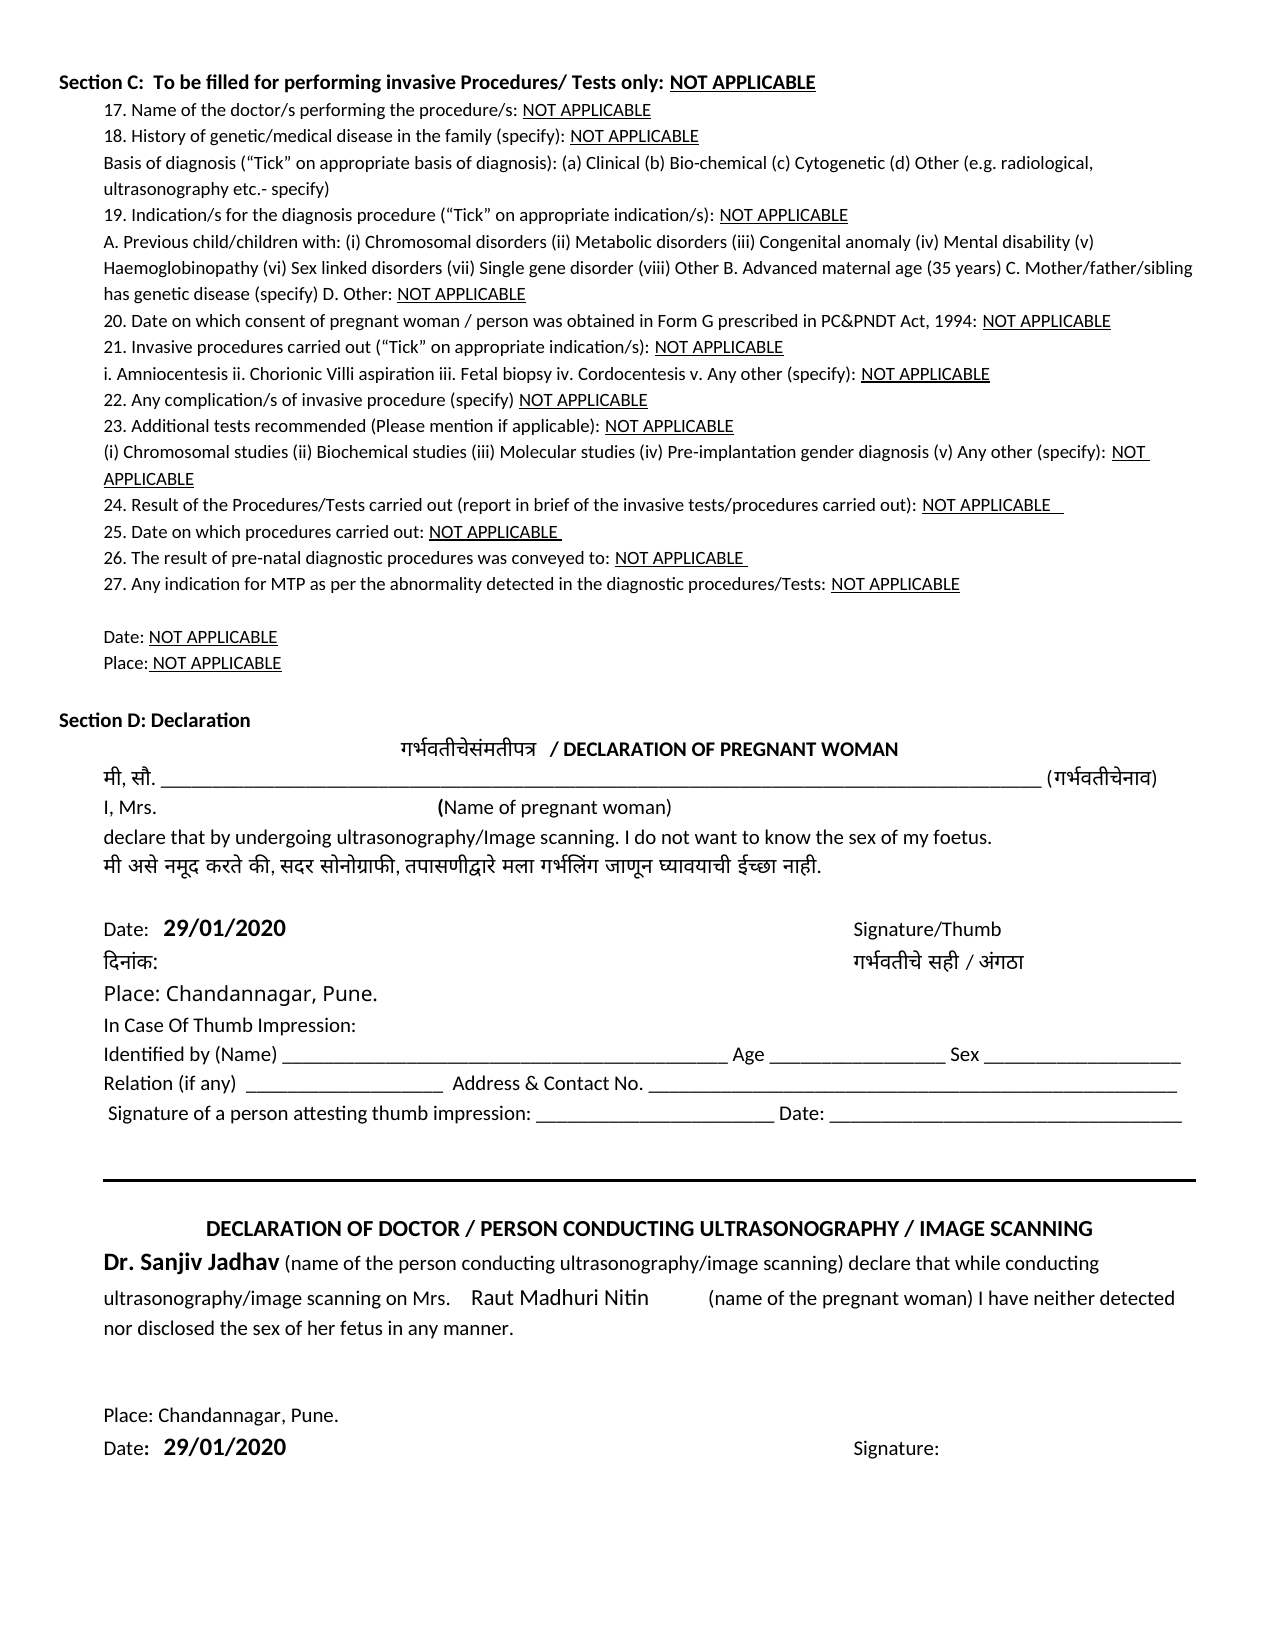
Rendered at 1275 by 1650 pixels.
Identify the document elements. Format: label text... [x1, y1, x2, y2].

text दिनांक: गर्भवतीचे सही / अंगठा [103, 947, 1196, 975]
text (i) Chromosomal studies (ii) Biochemical studies (iii) Molecular studies (iv) Pre-implantation gender diagnosis (v) Any other (specify): NOT APPLICABLE [103, 441, 1196, 490]
text In Case Of Thumb Impression: [103, 1012, 1196, 1038]
text DECLARATION OF DOCTOR / PERSON CONDUCTING ULTRASONOGRAPHY / IMAGE SCANNING [103, 1214, 1196, 1242]
text 17. Name of the doctor/s performing the procedure/s: NOT APPLICABLE [103, 98, 1196, 121]
text 21. Invasive procedures carried out (“Tick” on appropriate indication/s): NOT APPLICABLE [103, 335, 1196, 358]
text 27. Any indication for MTP as per the abnormality detected in the diagnostic procedures/Tests: NOT APPLICABLE [103, 572, 1196, 595]
text Basis of diagnosis (“Tick” on appropriate basis of diagnosis): (a) Clinical (b) Bio-chemical (c) Cytogenetic (d) Other (e.g. radiological, ultrasonography etc.- specify) [103, 151, 1196, 200]
text Dr. Sanjiv Jadhav (name of the person conducting ultrasonography/image scanning) declare that while conducting ultrasonography/image scanning on Mrs. (name of the pregnant woman) I have neither detected nor disclosed the sex of her fetus in any manner. [103, 1246, 1196, 1341]
text Signature of a person attesting thumb impression: _______________________ Date: __________________________________ [103, 1100, 1196, 1179]
text Relation (if any) ___________________ Address & Contact No. ___________________________________________________ [103, 1071, 1196, 1096]
text declare that by undergoing ultrasonography/Image scanning. I do not want to know the sex of my foetus. [103, 824, 1196, 850]
text Section D: Declaration [59, 707, 1196, 732]
text i. Amniocentesis ii. Chorionic Villi aspiration iii. Fetal biopsy iv. Cordocentesis v. Any other (specify): NOT APPLICABLE [103, 362, 1196, 384]
text 19. Indication/s for the diagnosis procedure (“Tick” on appropriate indication/s): NOT APPLICABLE [103, 203, 1196, 226]
text A. Previous child/children with: (i) Chromosomal disorders (ii) Metabolic disorders (iii) Congenital anomaly (iv) Mental disability (v) Haemoglobinopathy (vi) Sex linked disorders (vii) Single gene disorder (viii) Other B. Advanced maternal age (35 years) C. Mother/father/sibling has genetic disease (specify) D. Other: NOT APPLICABLE [103, 230, 1196, 306]
text गर्भवतीचेसंमतीपत्र / DECLARATION OF PREGNANT WOMAN [103, 736, 1196, 762]
text I, Mrs. (Name of pregnant woman) [103, 794, 1196, 820]
text Place: Chandannagar, Pune. [103, 1402, 1196, 1428]
text Date: Signature: [103, 1431, 1196, 1462]
text Section C: To be filled for performing invasive Procedures/ Tests only: NOT APPLICABLE [0, 69, 1275, 94]
text 18. History of genetic/medical disease in the family (specify): NOT APPLICABLE [103, 124, 1196, 147]
text मी असे नमूद करते की, सदर सोनोग्राफी, तपासणीद्वारे मला गर्भलिंग जाणून घ्यावयाची ईच्छा नाही. [103, 854, 1196, 879]
text Place: NOT APPLICABLE [103, 652, 1196, 674]
text Place: Chandannagar, Pune. [103, 979, 1196, 1008]
text Date: NOT APPLICABLE [103, 625, 1196, 648]
text 24. Result of the Procedures/Tests carried out (report in brief of the invasive tests/procedures carried out): NOT APPLICABLE [103, 493, 1196, 516]
text 23. Additional tests recommended (Please mention if applicable): NOT APPLICABLE [103, 414, 1196, 437]
text मी, सौ. _____________________________________________________________________________________ (गर्भवतीचेनाव) [103, 765, 1196, 791]
text 20. Date on which consent of pregnant woman / person was obtained in Form G prescribed in PC&PNDT Act, 1994: NOT APPLICABLE [103, 309, 1196, 332]
text 25. Date on which procedures carried out: NOT APPLICABLE [103, 520, 1196, 543]
text Identified by (Name) ___________________________________________ Age _________________ Sex ___________________ [103, 1041, 1196, 1067]
text 22. Any complication/s of invasive procedure (specify) NOT APPLICABLE [103, 388, 1196, 411]
text 26. The result of pre-natal diagnostic procedures was conveyed to: NOT APPLICABLE [103, 546, 1196, 569]
text Date: Signature/Thumb [103, 912, 1196, 942]
